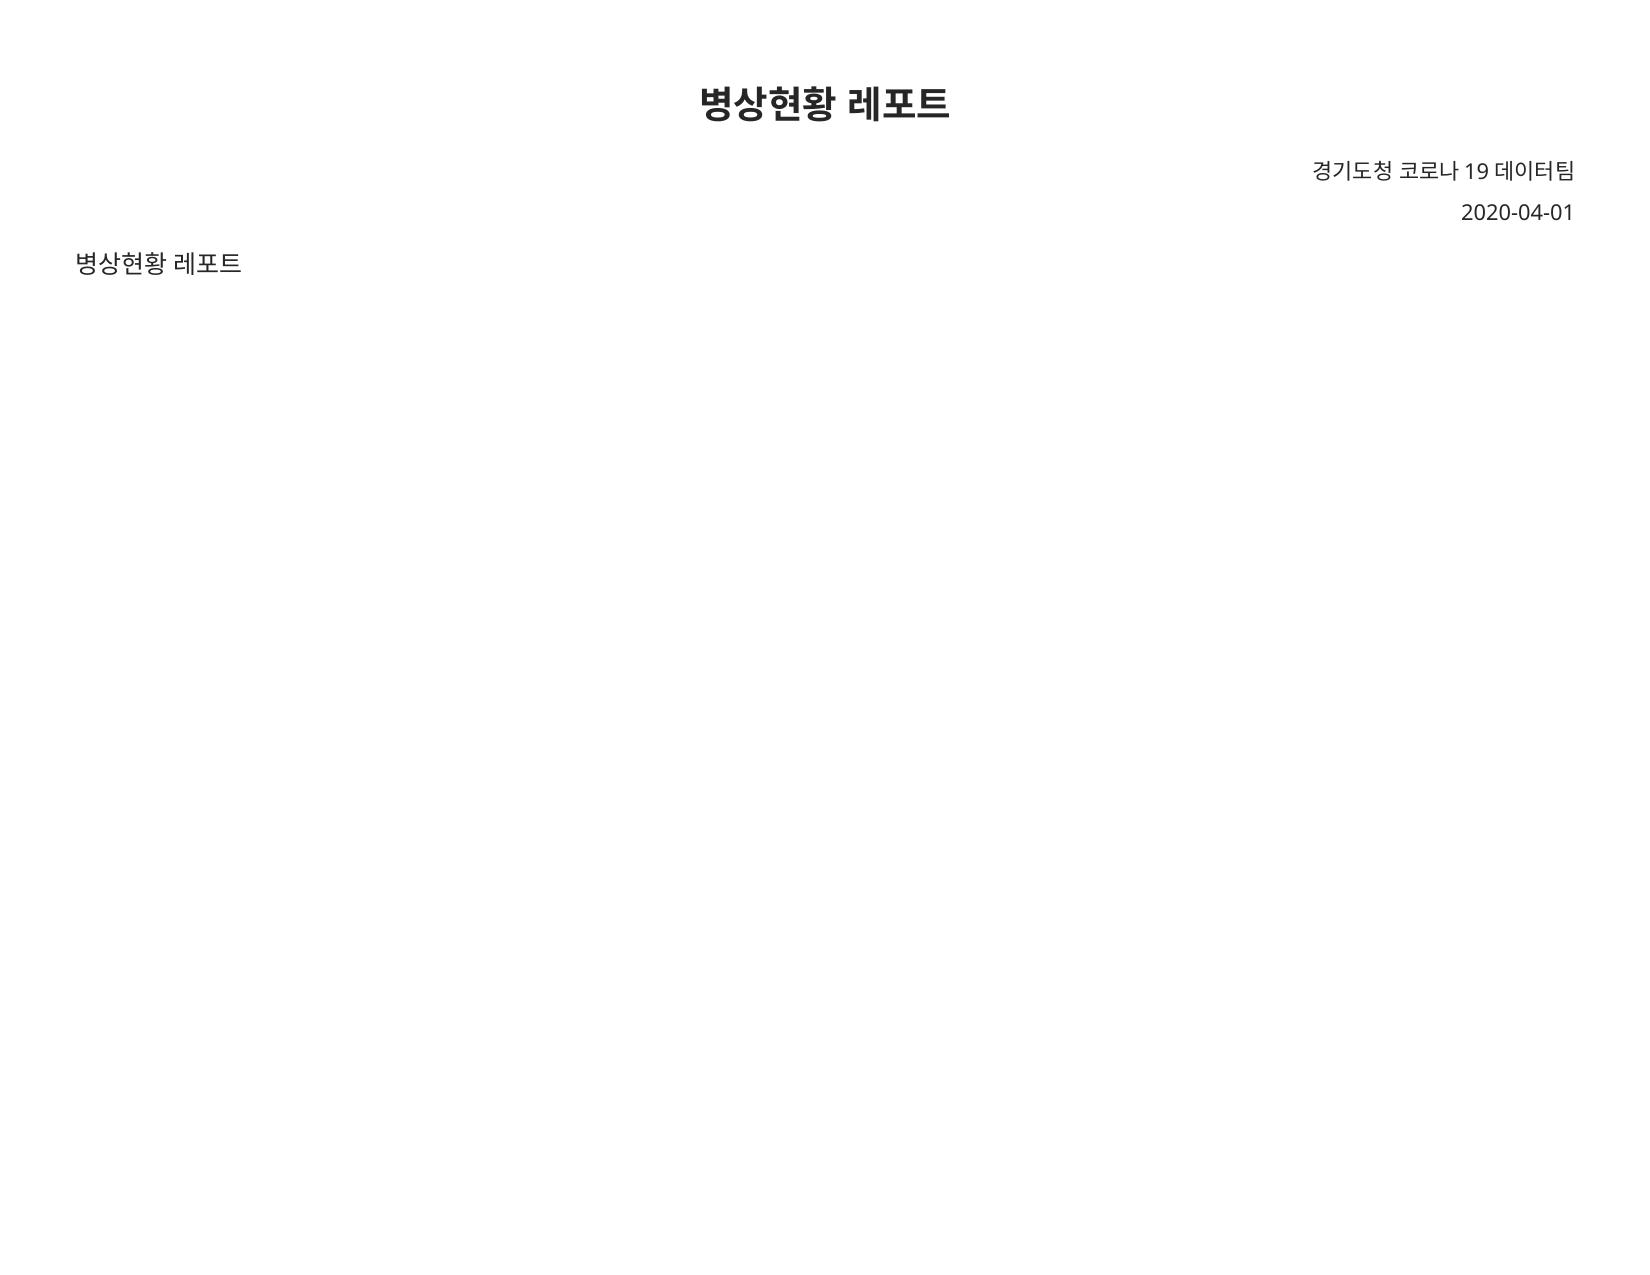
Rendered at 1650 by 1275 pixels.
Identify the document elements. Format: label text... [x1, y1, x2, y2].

text 2020-04-01 [75, 196, 1575, 226]
title 병상현황 레포트 [75, 75, 1575, 129]
subtitle 병상현황 레포트 [75, 247, 1575, 281]
text 경기도청 코로나19 데이터팀 [75, 154, 1575, 186]
